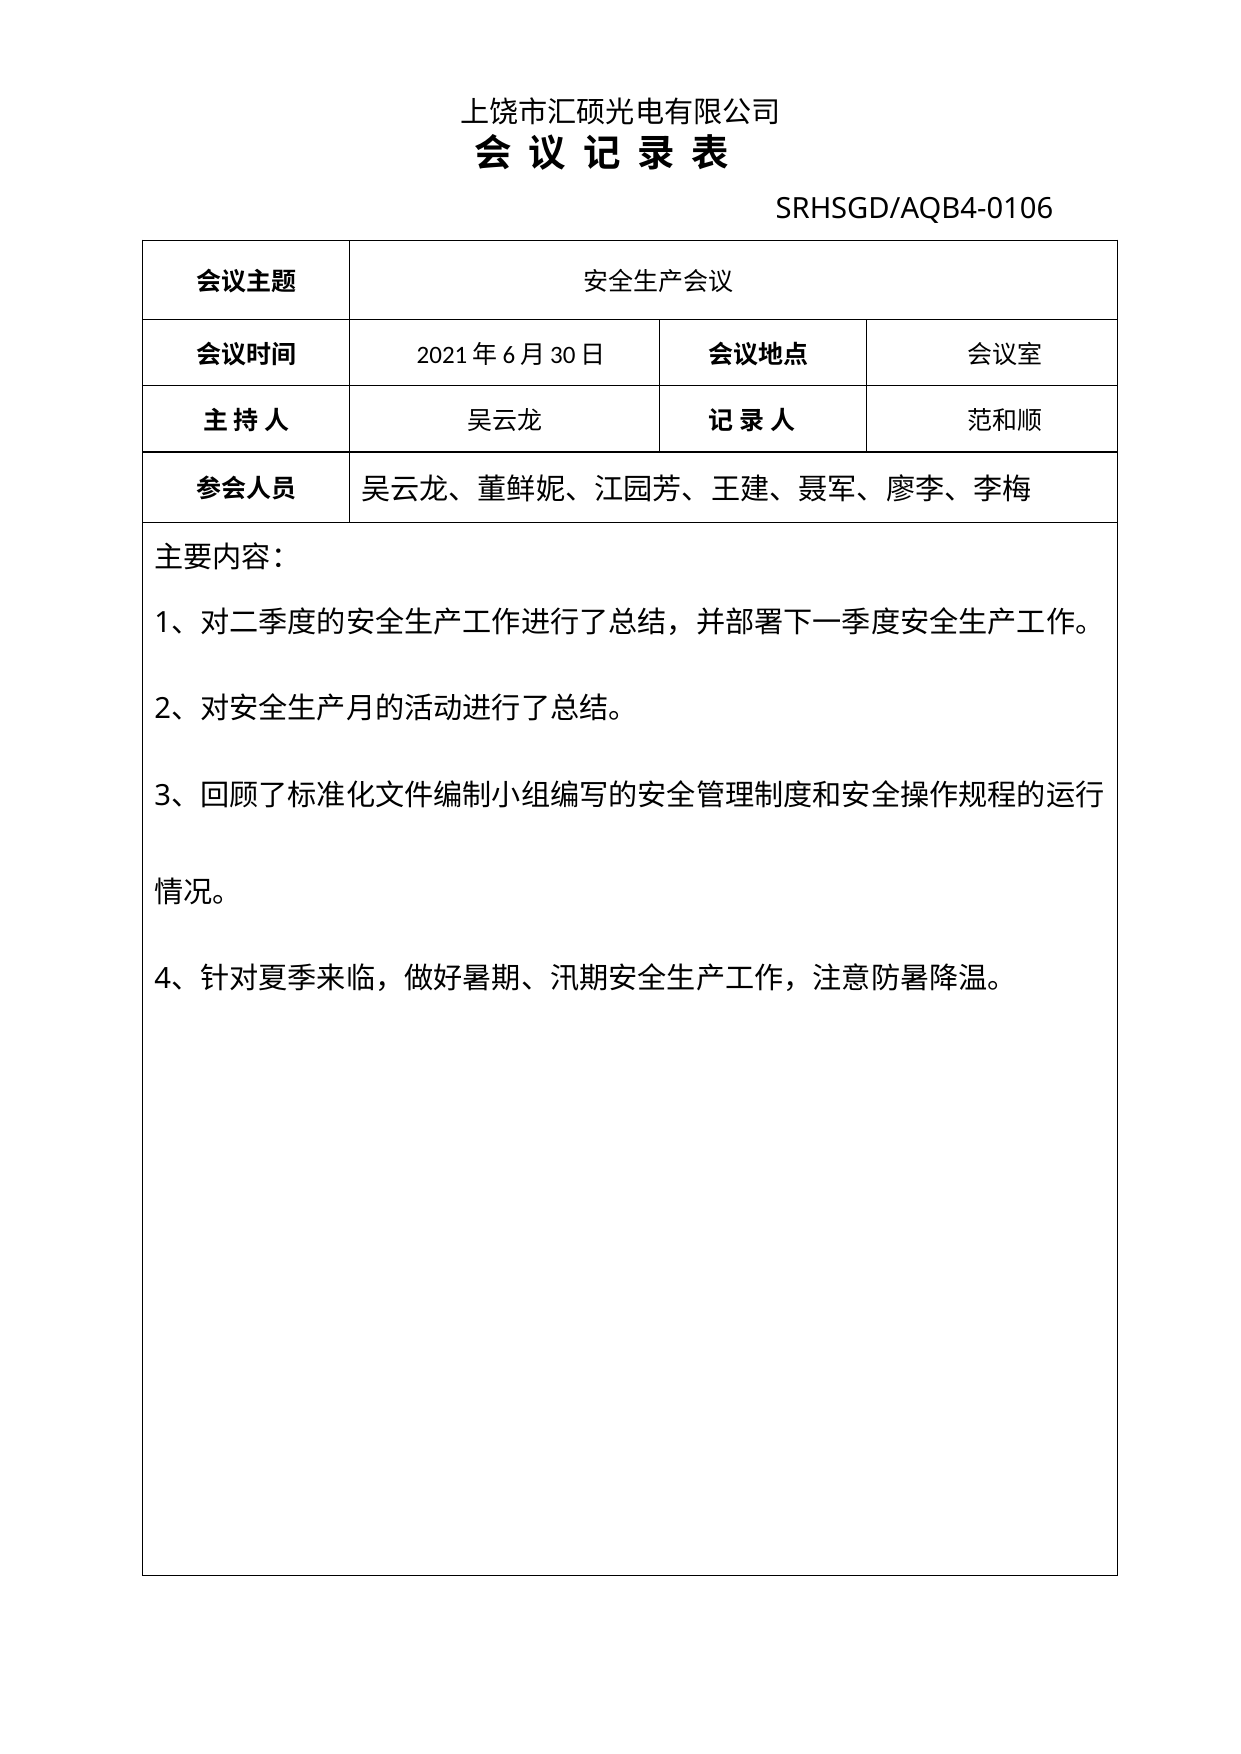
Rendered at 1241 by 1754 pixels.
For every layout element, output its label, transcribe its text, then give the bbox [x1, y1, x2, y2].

table_cell 吴云龙 [350, 386, 659, 451]
table_cell 会议时间 [143, 320, 349, 385]
table_cell 吴云龙、董鲜妮、江园芳、王建、聂军、廖李、李梅 [350, 453, 1117, 522]
table_cell 主 持 人 [143, 386, 349, 451]
table_cell 2021年6月30日 [350, 320, 659, 385]
table_header 会议主题 [143, 241, 349, 319]
table_cell 参会人员 [143, 453, 349, 522]
table_cell 范和顺 [867, 386, 1117, 451]
table_cell 主要内容： 1、对二季度的安全生产工作进行了总结，并部署下一季度安全生产工作。 2、对安全生产月的活动进行了总结。 3、回顾了标准化文件编制小组编写的安全管理制度和安全操作规程的运行情况。 4、针对夏季来临，做好暑期、汛期安全生产工作，注意防暑降温。 [143, 523, 1117, 1575]
table_cell 记 录 人 [660, 386, 866, 451]
table_cell 会议室 [867, 320, 1117, 385]
text SRHSGD/AQB4-0106 [187, 174, 1053, 239]
text 会 议 记 录 表 [187, 133, 974, 174]
table_cell 会议地点 [660, 320, 866, 385]
table_header 安全生产会议 [350, 241, 1117, 319]
